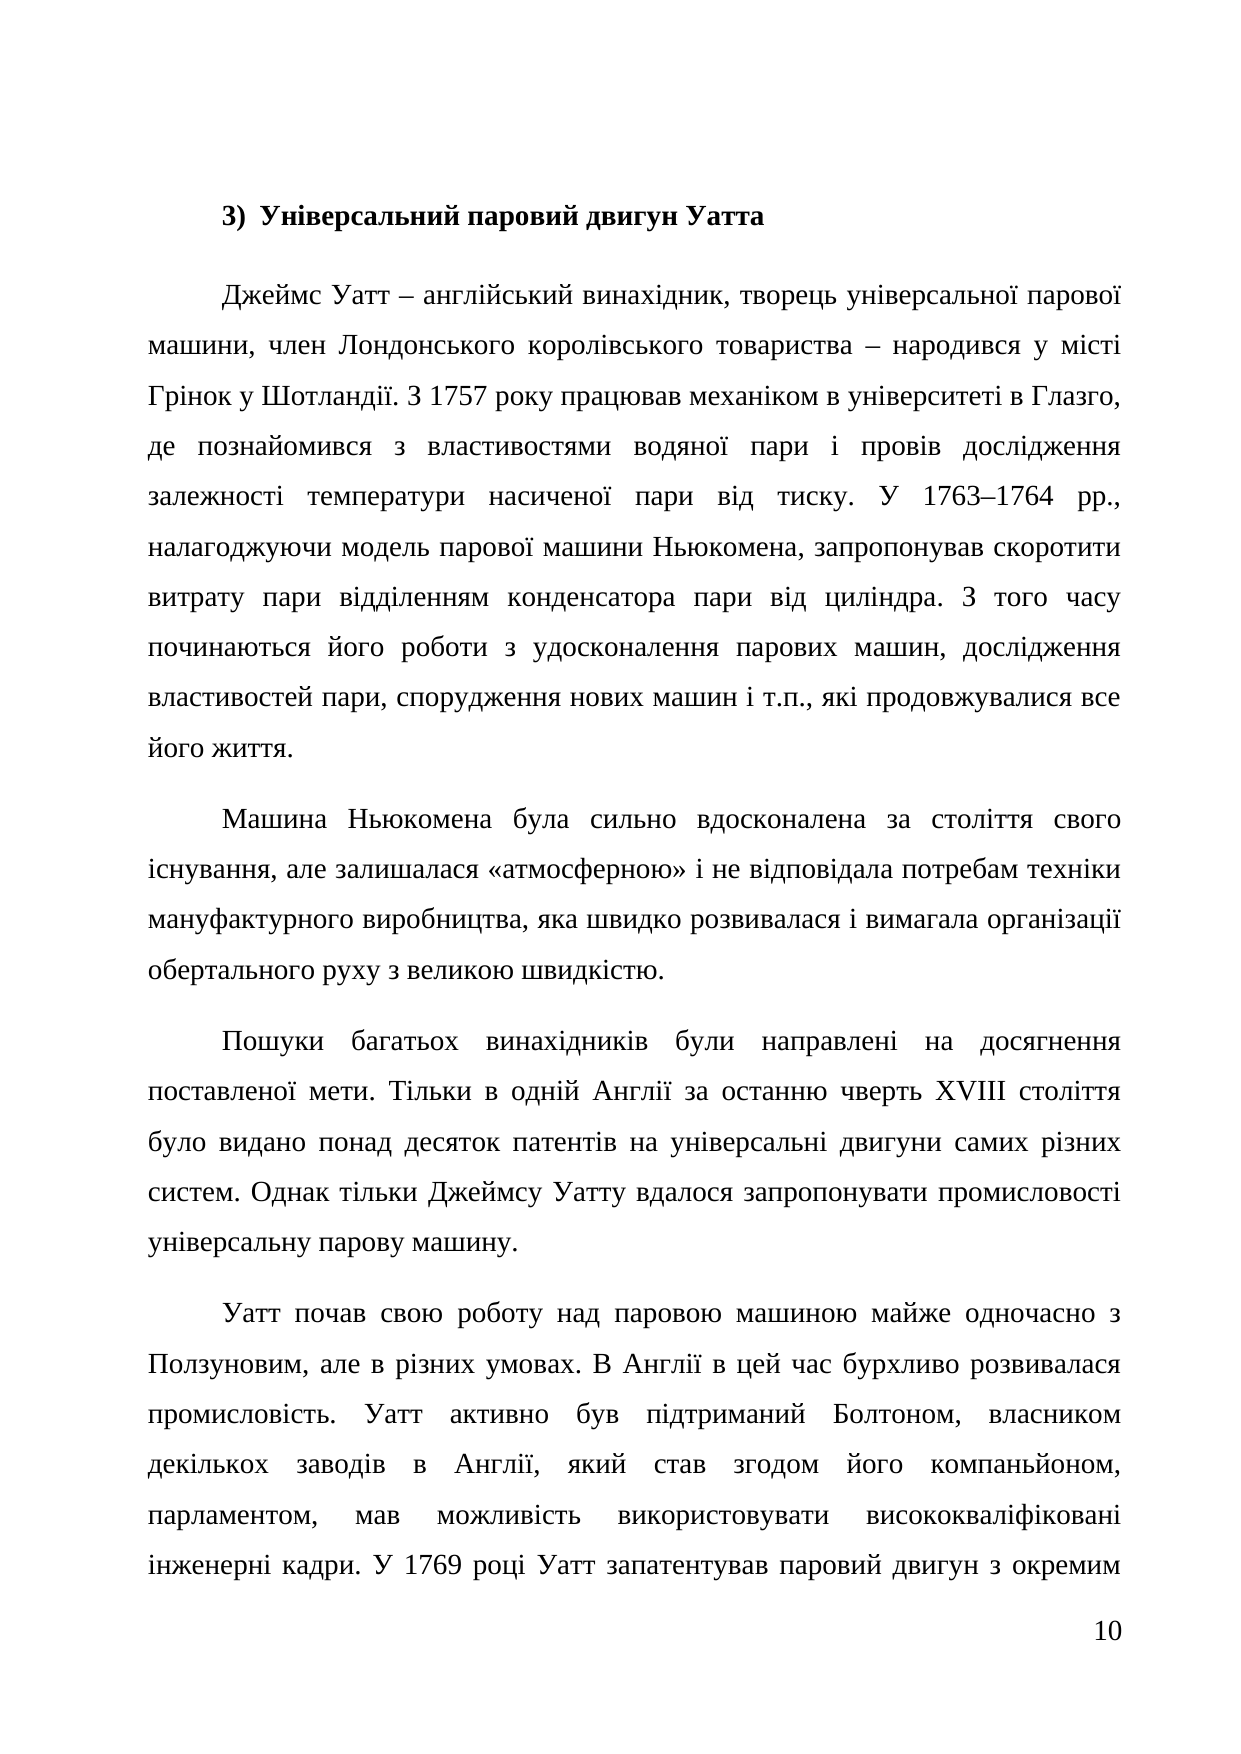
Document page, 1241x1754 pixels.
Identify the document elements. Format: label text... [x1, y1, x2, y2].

text Джеймс Уатт – англійський винахідник, творець універсальної парової машини, член Лондонського королівського товариства – народився у місті Грінок у Шотландії. З 1757 року працював механіком в університеті в Глазго, де познайомився з властивостями водяної пари і провів дослідження залежності температури насиченої пари від тиску. У 1763–1764 рр., налагоджуючи модель парової машини Ньюкомена, запропонував скоротити витрату пари відділенням конденсатора пари від циліндра. З того часу починаються його роботи з удосконалення парових машин, дослідження властивостей пари, спорудження нових машин і т.п., які продовжувалися все його життя. [148, 277, 1122, 763]
text Машина Ньюкомена була сильно вдосконалена за століття свого існування, але залишалася «атмосферною» і не відповідала потребам техніки мануфактурного виробництва, яка швидко розвивалася і вимагала організації обертального руху з великою швидкістю. [148, 801, 1122, 986]
list Універсальний паровий двигун Уатта [222, 198, 1122, 231]
text Пошуки багатьох винахідників були направлені на досягнення поставленої мети. Тільки в одній Англії за останню чверть ХVIII століття було видано понад десяток патентів на універсальні двигуни самих різних систем. Однак тільки Джеймсу Уатту вдалося запропонувати промисловості універсальну парову машину. [148, 1023, 1122, 1258]
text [148, 1296, 1122, 1581]
